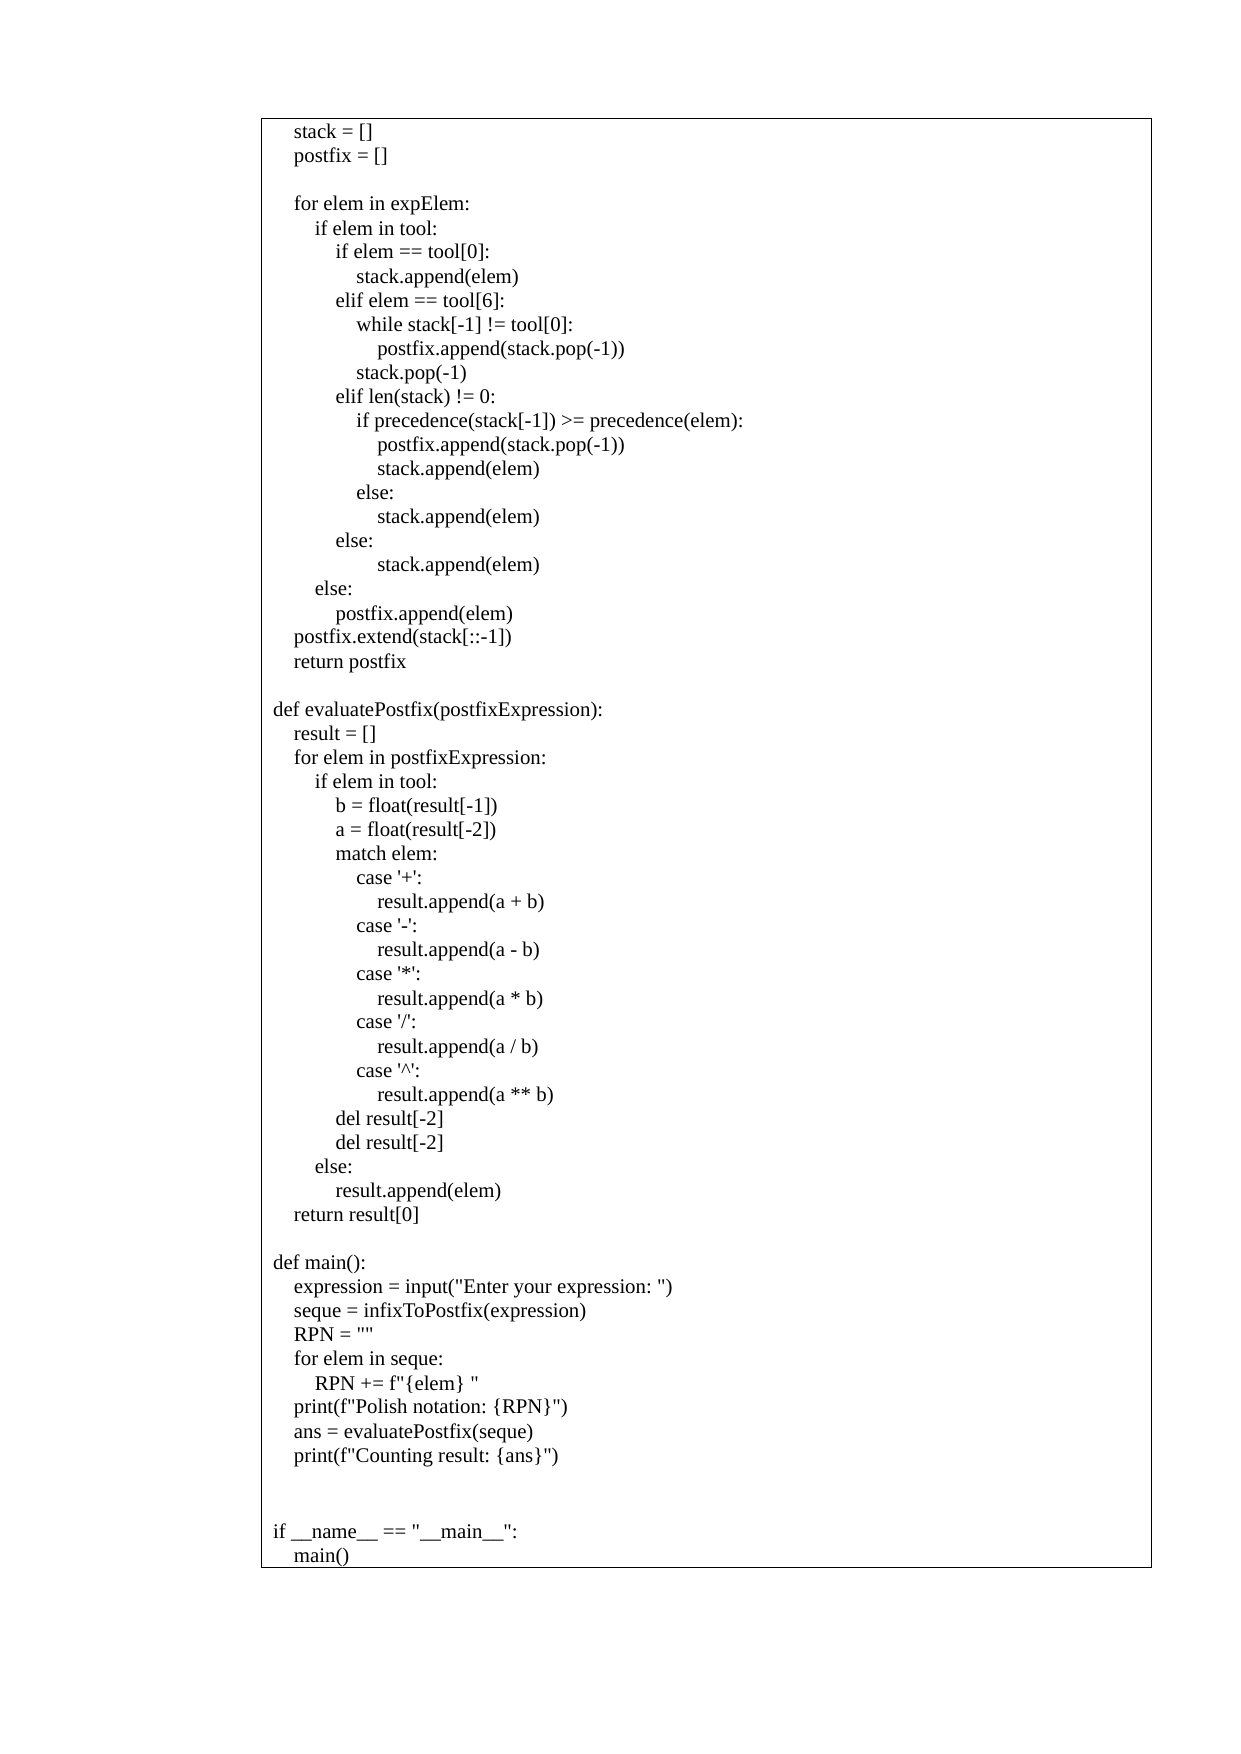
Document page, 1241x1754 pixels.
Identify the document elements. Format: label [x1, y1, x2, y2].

table_header [262, 119, 1151, 1567]
